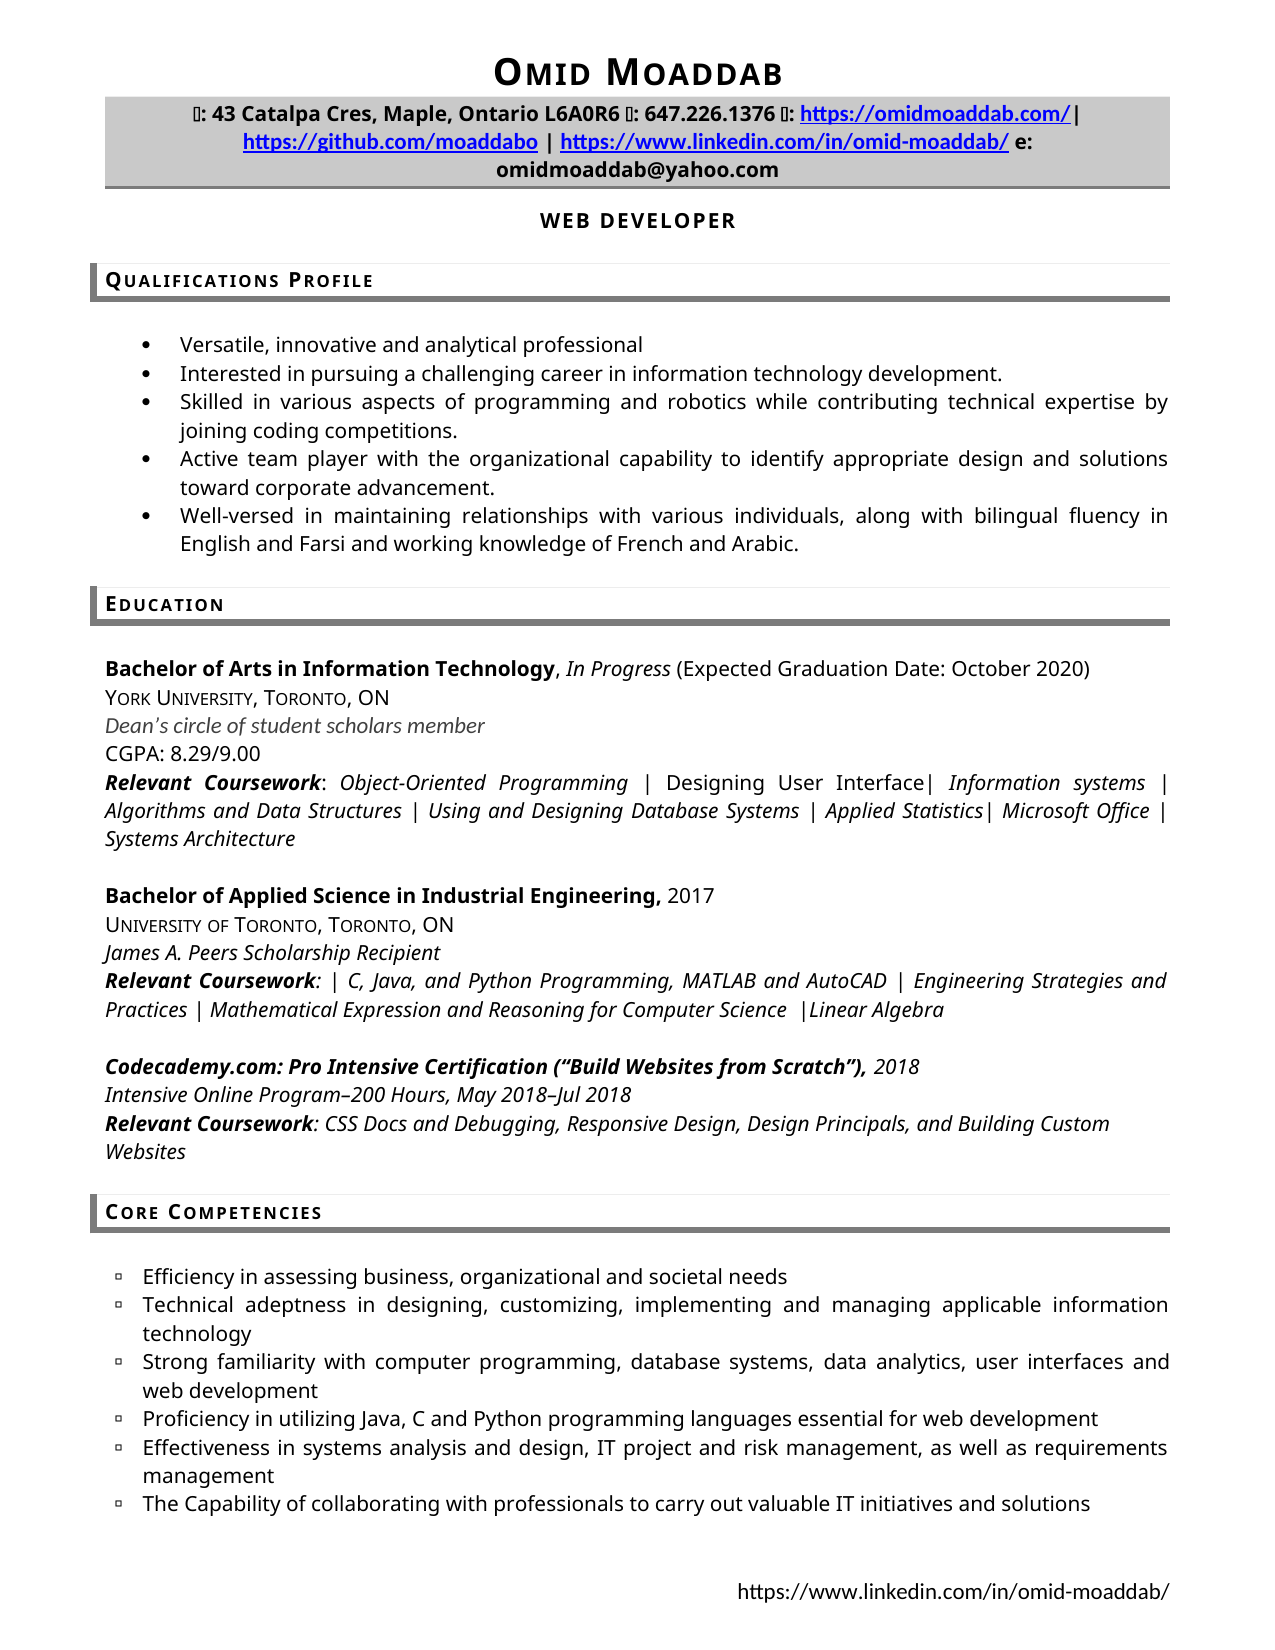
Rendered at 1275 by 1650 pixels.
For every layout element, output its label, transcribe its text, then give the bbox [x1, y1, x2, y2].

text CGPA: 8.29/9.00 [105, 739, 1170, 768]
text Codecademy.com: Pro Intensive Certification (“Build Websites from Scratch”), 2018 [105, 1052, 1170, 1080]
list Well-versed in maintaining relationships with various individuals, along with bilingual fluency in English and Farsi and working knowledge of French and Arabic. [142, 501, 1170, 558]
list Interested in pursuing a challenging career in information technology development. [142, 359, 1170, 387]
text Qualifications Profile [97, 264, 1170, 296]
text Relevant Coursework: CSS Docs and Debugging, Responsive Design, Design Principals, and Building Custom Websites [105, 1109, 1170, 1166]
list Strong familiarity with computer programming, database systems, data analytics, user interfaces and web development [114, 1347, 1170, 1404]
text web Developer [105, 206, 1170, 234]
text Bachelor of Arts in Information Technology, In Progress (Expected Graduation Date: October 2020) [105, 654, 1170, 683]
text Relevant Coursework: | C, Java, and Python Programming, MATLAB and AutoCAD | Engineering Strategies and Practices | Mathematical Expression and Reasoning for Computer Science |Linear Algebra [105, 967, 1170, 1023]
list Versatile, innovative and analytical professional [142, 331, 1170, 359]
text Education [97, 588, 1170, 619]
text York University, Toronto, ON [105, 683, 1170, 711]
list Technical adeptness in designing, customizing, implementing and managing applicable information technology [114, 1290, 1170, 1347]
list Effectiveness in systems analysis and design, IT project and risk management, as well as requirements management [114, 1433, 1170, 1489]
text Bachelor of Applied Science in Industrial Engineering, 2017 [105, 881, 1170, 910]
text University of Toronto, Toronto, ON [105, 910, 1170, 938]
text Relevant Coursework: Object-Oriented Programming | Designing User Interface| Information systems | Algorithms and Data Structures | Using and Designing Database Systems | Applied Statistics| Microsoft Office | Systems Architecture [105, 768, 1170, 853]
text James A. Peers Scholarship Recipient [105, 938, 1170, 967]
text Intensive Online Program–200 Hours, May 2018–Jul 2018 [105, 1080, 1170, 1109]
list Active team player with the organizational capability to identify appropriate design and solutions toward corporate advancement. [142, 444, 1170, 501]
list Proficiency in utilizing Java, C and Python programming languages essential for web development [114, 1404, 1170, 1433]
list The Capability of collaborating with professionals to carry out valuable IT initiatives and solutions [114, 1489, 1170, 1518]
text Dean’s circle of student scholars member [105, 711, 1170, 739]
list Skilled in various aspects of programming and robotics while contributing technical expertise by joining coding competitions. [142, 387, 1170, 444]
text Core Competencies [97, 1195, 1170, 1227]
list Efficiency in assessing business, organizational and societal needs [114, 1262, 1170, 1290]
